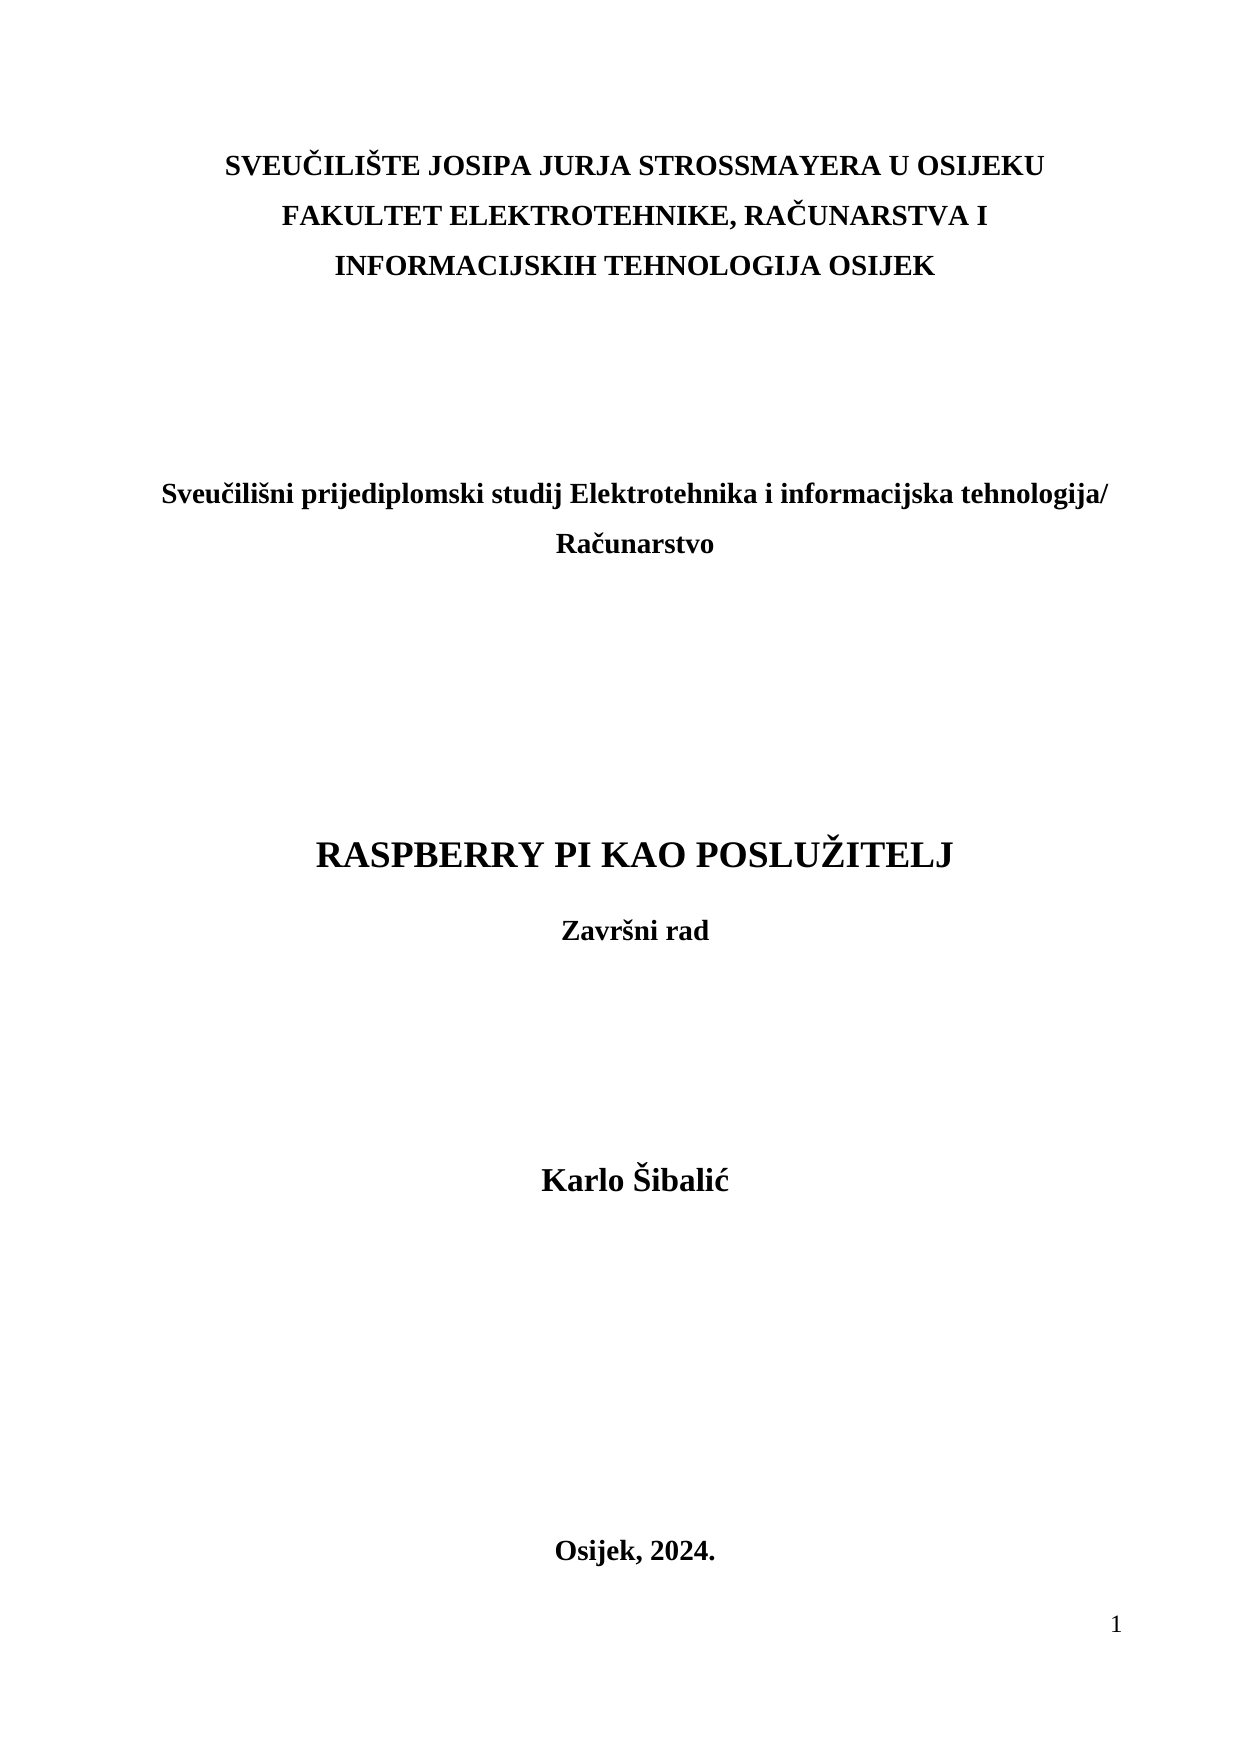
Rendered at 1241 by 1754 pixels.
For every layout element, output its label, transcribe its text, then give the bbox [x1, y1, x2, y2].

title INFORMACIJSKIH TEHNOLOGIJA OSIJEK [148, 248, 1122, 282]
title SVEUČILIŠTE JOSIPA JURJA STROSSMAYERA U OSIJEKU [148, 148, 1122, 181]
title FAKULTET ELEKTROTEHNIKE, RAČUNARSTVA I [148, 198, 1122, 232]
title Sveučilišni prijediplomski studij Elektrotehnika i informacijska tehnologija/ Računarstvo [148, 476, 1122, 559]
title Završni rad [148, 913, 1122, 947]
text RASPBERRY PI KAO POSLUŽITELJ [148, 832, 1122, 875]
title Osijek, 2024. [148, 1533, 1122, 1567]
subtitle Karlo Šibalić [148, 1160, 1122, 1198]
